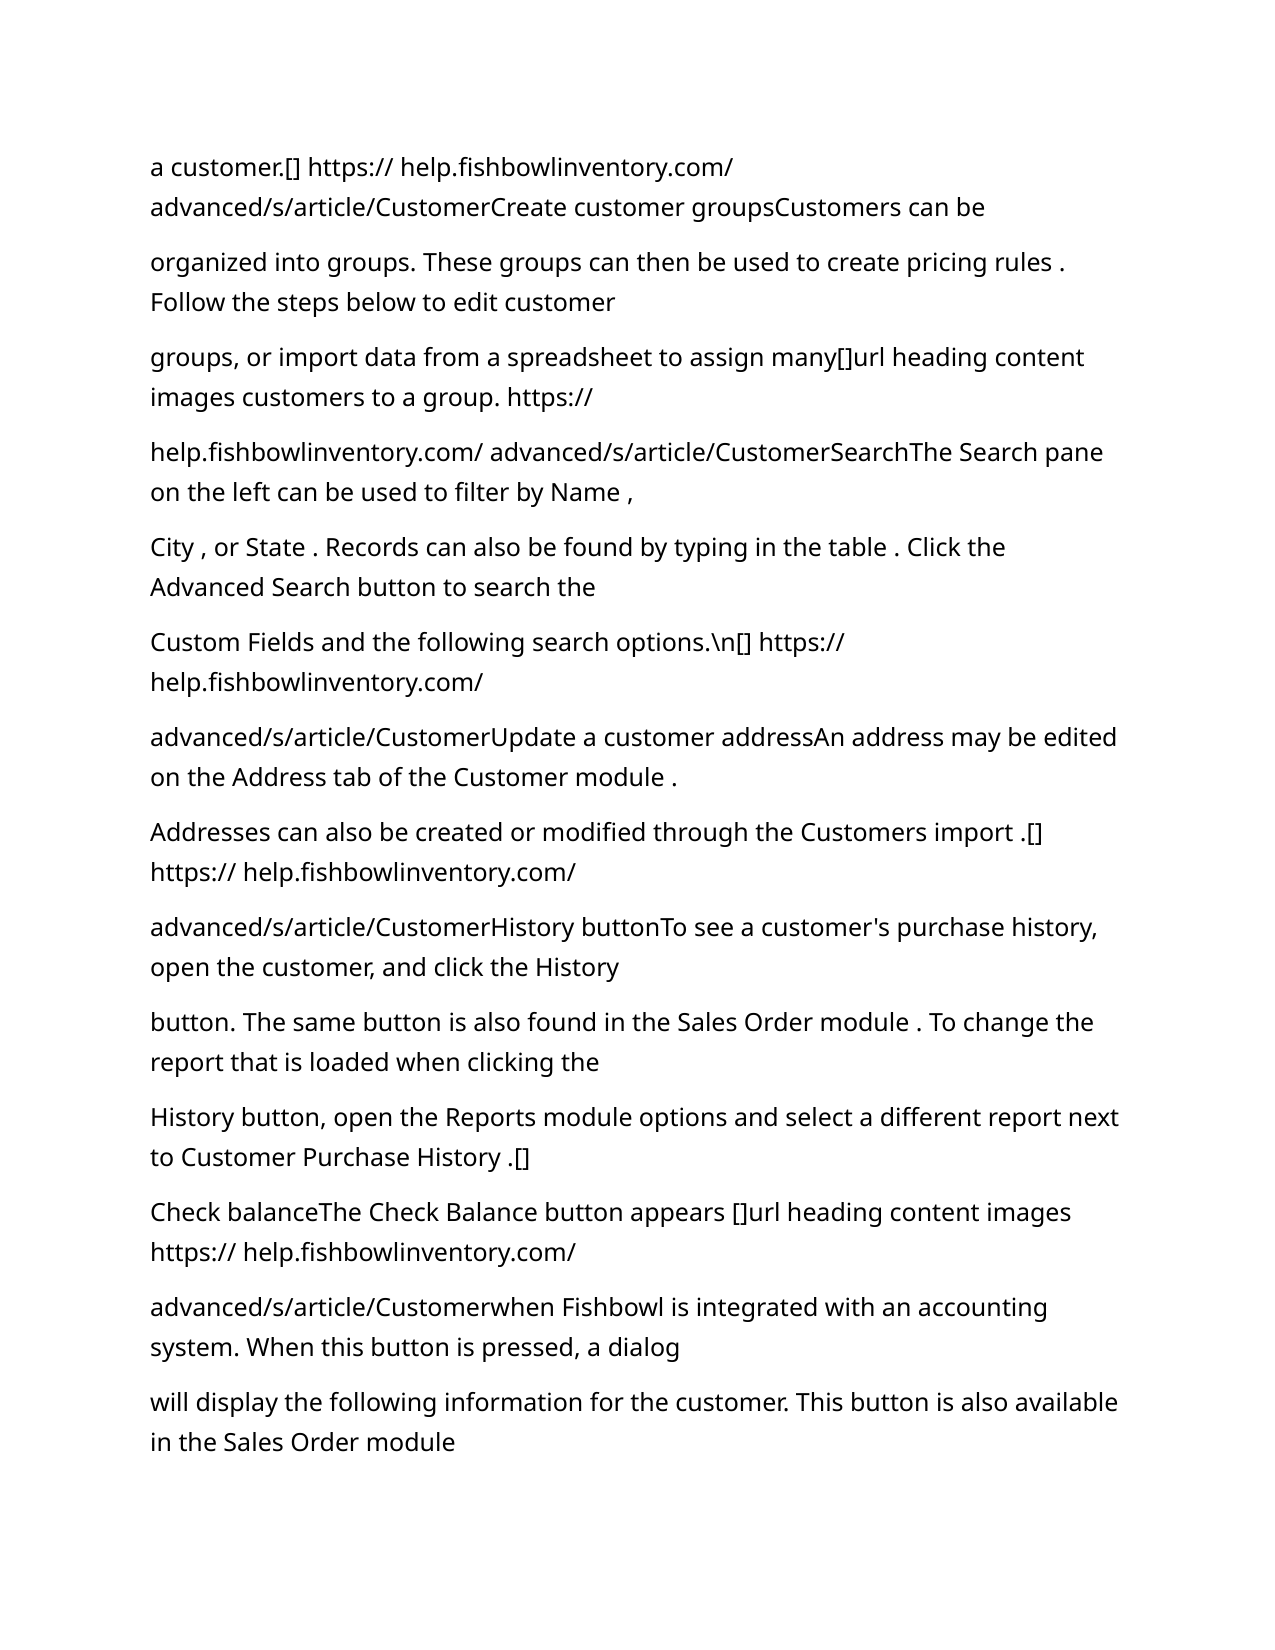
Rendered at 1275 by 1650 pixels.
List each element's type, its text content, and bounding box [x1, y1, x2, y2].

text Custom Fields and the following search options.\n[] https:// help.fishbowlinventory.com/ [150, 625, 1125, 698]
text will display the following information for the customer. This button is also available in the Sales Order module [150, 1385, 1125, 1458]
text City , or State . Records can also be found by typing in the table . Click the Advanced Search button to search the [150, 530, 1125, 603]
text Addresses can also be created or modified through the Customers import .[] https:// help.fishbowlinventory.com/ [150, 815, 1125, 888]
text help.fishbowlinventory.com/ advanced/s/article/CustomerSearchThe Search pane on the left can be used to filter by Name , [150, 435, 1125, 508]
text advanced/s/article/CustomerHistory buttonTo see a customer's purchase history, open the customer, and click the History [150, 910, 1125, 983]
text advanced/s/article/Customerwhen Fishbowl is integrated with an accounting system. When this button is pressed, a dialog [150, 1290, 1125, 1363]
text groups, or import data from a spreadsheet to assign many[]url heading content images customers to a group. https:// [150, 340, 1125, 413]
text organized into groups. These groups can then be used to create pricing rules . Follow the steps below to edit customer [150, 245, 1125, 318]
text advanced/s/article/CustomerUpdate a customer addressAn address may be edited on the Address tab of the Customer module . [150, 720, 1125, 793]
text History button, open the Reports module options and select a different report next to Customer Purchase History .[] [150, 1100, 1125, 1173]
text Check balanceThe Check Balance button appears []url heading content images https:// help.fishbowlinventory.com/ [150, 1195, 1125, 1268]
text a customer.[] https:// help.fishbowlinventory.com/ advanced/s/article/CustomerCreate customer groupsCustomers can be [150, 150, 1125, 223]
text button. The same button is also found in the Sales Order module . To change the report that is loaded when clicking the [150, 1005, 1125, 1078]
